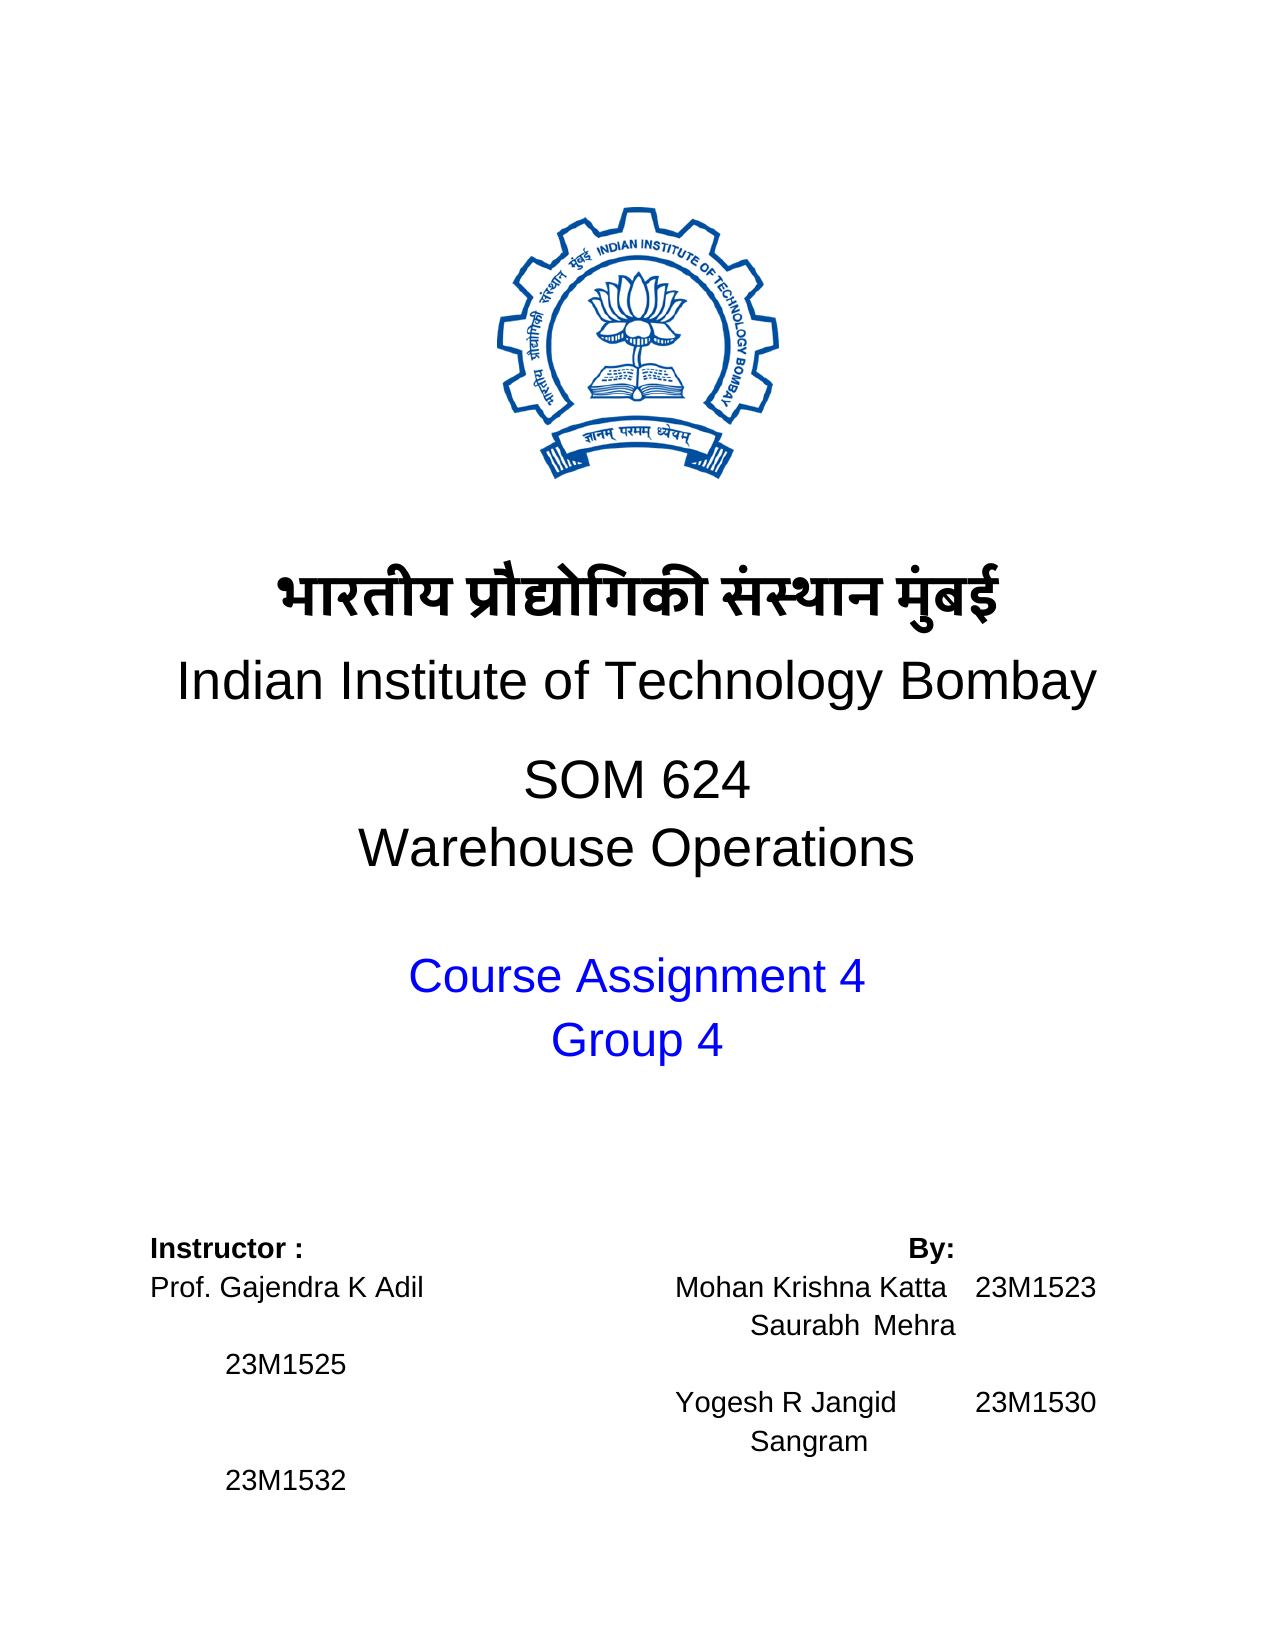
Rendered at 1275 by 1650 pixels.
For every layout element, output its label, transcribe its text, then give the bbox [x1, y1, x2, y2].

title SOM 624 [150, 747, 1124, 809]
text Group 4 [150, 1011, 1124, 1066]
title Warehouse Operations [150, 816, 1124, 878]
text Instructor : By: [150, 1231, 1124, 1265]
text Sangram 23M1532 [150, 1424, 1124, 1496]
text Prof. Gajendra K Adil Mohan Krishna Katta 23M1523 [150, 1270, 1124, 1303]
picture [495, 205, 780, 480]
text Yogesh R Jangid 23M1530 [150, 1385, 1124, 1419]
text Saurabh Mehra 23M1525 [150, 1308, 1124, 1380]
title Indian Institute of Technology Bombay [150, 648, 1124, 711]
text Course Assignment 4 [150, 948, 1124, 1003]
title भारतीय प्रौद्योगिकी संस्थान मुंबई [150, 544, 1124, 642]
